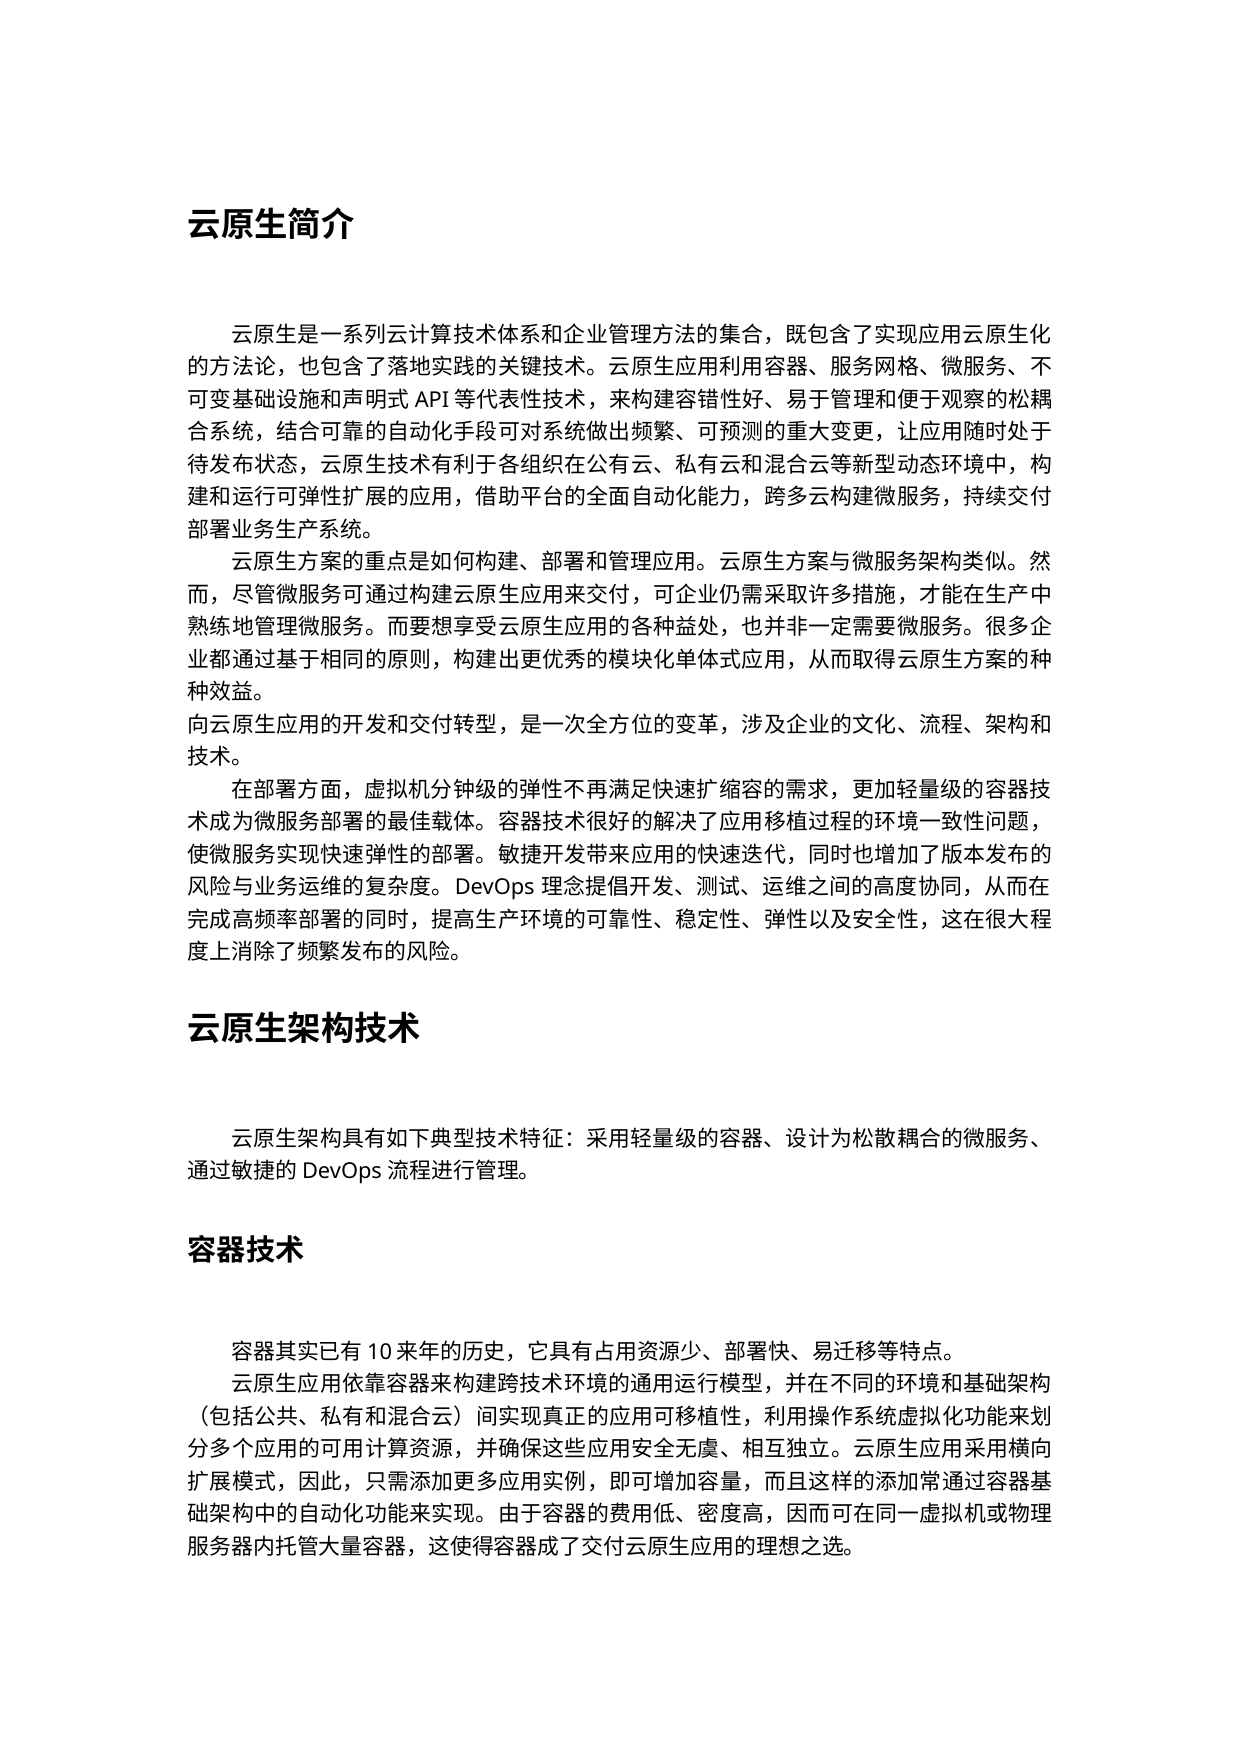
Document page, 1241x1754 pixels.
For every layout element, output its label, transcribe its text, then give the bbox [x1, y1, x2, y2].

text 云原生方案的重点是如何构建、部署和管理应用。云原生方案与微服务架构类似。然而，尽管微服务可通过构建云原生应用来交付，可企业仍需采取许多措施，才能在生产中熟练地管理微服务。而要想享受云原生应用的各种益处，也并非一定需要微服务。很多企业都通过基于相同的原则，构建出更优秀的模块化单体式应用，从而取得云原生方案的种种效益。 [187, 544, 1053, 706]
text 向云原生应用的开发和交付转型，是一次全方位的变革，涉及企业的文化、流程、架构和技术。 [187, 706, 1053, 771]
subtitle 云原生架构技术 [187, 993, 1053, 1058]
text 云原生应用依靠容器来构建跨技术环境的通用运行模型，并在不同的环境和基础架构（包括公共、私有和混合云）间实现真正的应用可移植性，利用操作系统虚拟化功能来划分多个应用的可用计算资源，并确保这些应用安全无虞、相互独立。云原生应用采用横向扩展模式，因此，只需添加更多应用实例，即可增加容量，而且这样的添加常通过容器基础架构中的自动化功能来实现。由于容器的费用低、密度高，因而可在同一虚拟机或物理服务器内托管大量容器，这使得容器成了交付云原生应用的理想之选。 [187, 1366, 1053, 1561]
text 容器其实已有10来年的历史，它具有占用资源少、部署快、易迁移等特点。 [187, 1333, 1053, 1366]
text 在部署方面，虚拟机分钟级的弹性不再满足快速扩缩容的需求，更加轻量级的容器技术成为微服务部署的最佳载体。容器技术很好的解决了应用移植过程的环境一致性问题，使微服务实现快速弹性的部署。敏捷开发带来应用的快速迭代，同时也增加了版本发布的风险与业务运维的复杂度。DevOps 理念提倡开发、测试、运维之间的高度协同，从而在完成高频率部署的同时，提高生产环境的可靠性、稳定性、弹性以及安全性，这在很大程度上消除了频繁发布的风险。 [187, 771, 1053, 966]
subtitle 云原生简介 [187, 189, 1053, 254]
subtitle 容器技术 [187, 1215, 1053, 1280]
text 云原生架构具有如下典型技术特征：采用轻量级的容器、设计为松散耦合的微服务、通过敏捷的 DevOps 流程进行管理。 [187, 1121, 1053, 1186]
text 云原生是一系列云计算技术体系和企业管理方法的集合，既包含了实现应用云原生化的方法论，也包含了落地实践的关键技术。云原生应用利用容器、服务网格、微服务、不可变基础设施和声明式 API等代表性技术，来构建容错性好、易于管理和便于观察的松耦合系统，结合可靠的自动化手段可对系统做出频繁、可预测的重大变更，让应用随时处于待发布状态，云原生技术有利于各组织在公有云、私有云和混合云等新型动态环境中，构建和运行可弹性扩展的应用，借助平台的全面自动化能力，跨多云构建微服务，持续交付部署业务生产系统。 [187, 316, 1053, 544]
